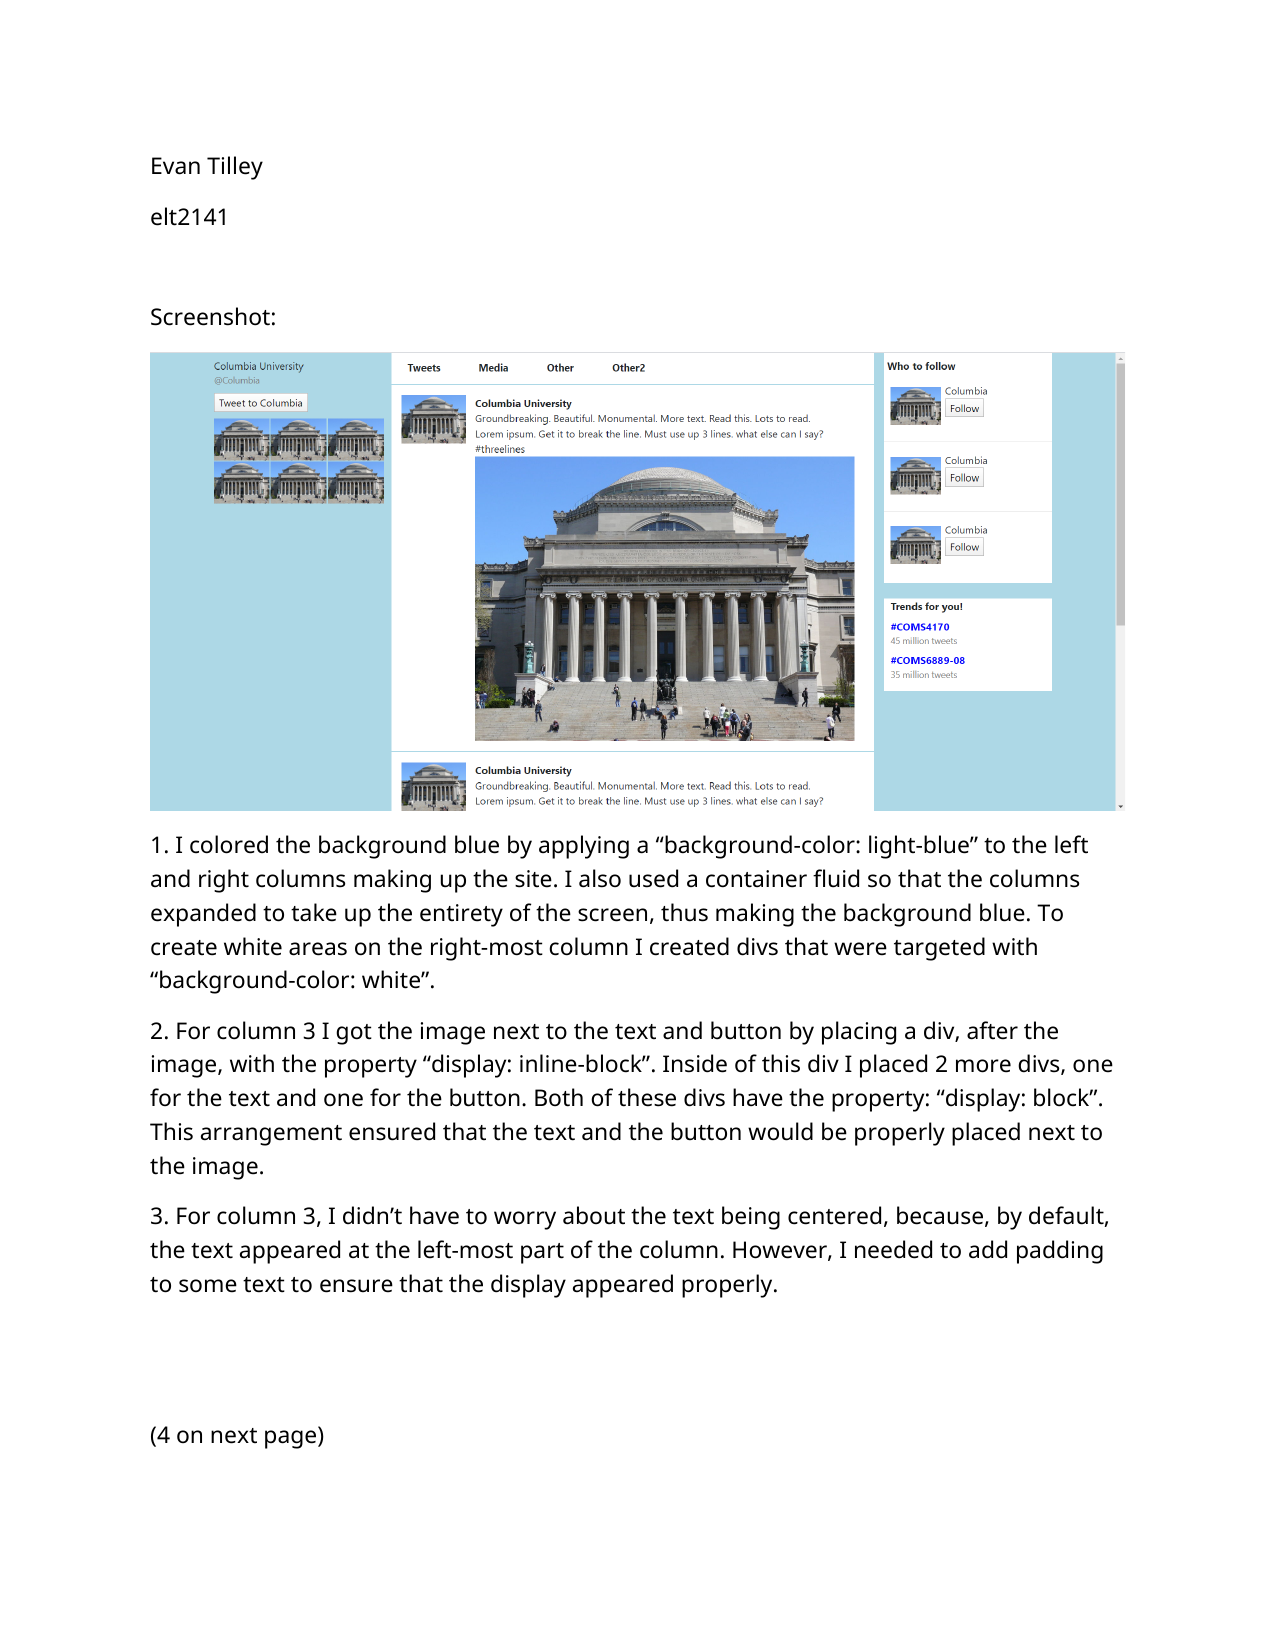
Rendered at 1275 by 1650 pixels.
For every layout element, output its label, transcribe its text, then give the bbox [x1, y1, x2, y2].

text 3. For column 3, I didn’t have to worry about the text being centered, because, by default, the text appeared at the left-most part of the column. However, I needed to add padding to some text to ensure that the display appeared properly. [150, 1200, 1125, 1299]
text 1. I colored the background blue by applying a “background-color: light-blue” to the left and right columns making up the site. I also used a container fluid so that the columns expanded to take up the entirety of the screen, thus making the background blue. To create white areas on the right-most column I created divs that were targeted with “background-color: white”. [150, 829, 1125, 996]
text 2. For column 3 I got the image next to the text and button by placing a div, after the image, with the property “display: inline-block”. Inside of this div I placed 2 more divs, one for the text and one for the button. Both of these divs have the property: “display: block”. This arrangement ensured that the text and the button would be properly placed next to the image. [150, 1015, 1125, 1181]
text elt2141 [150, 200, 1125, 232]
text Evan Tilley [150, 150, 1125, 181]
text Screenshot: [150, 301, 1125, 332]
picture [150, 351, 1125, 811]
text (4 on next page) [150, 1419, 1125, 1450]
